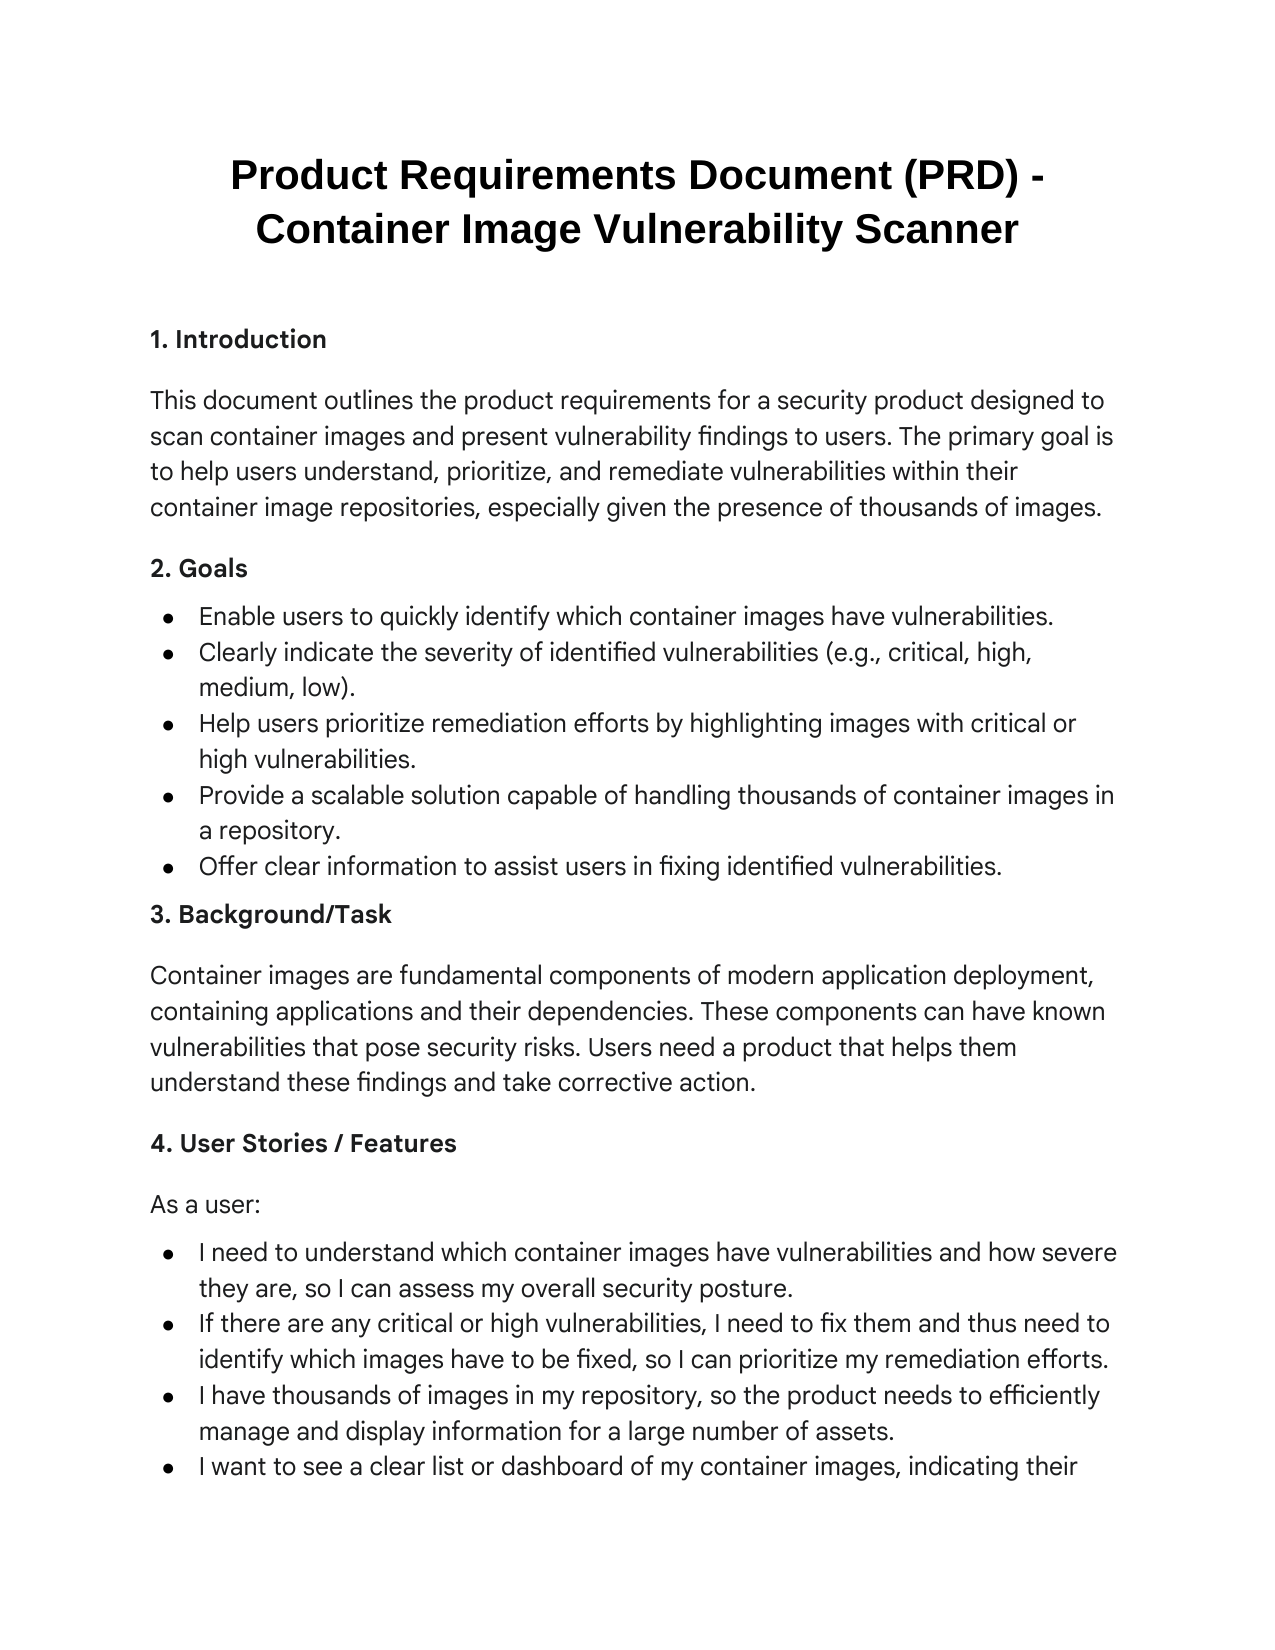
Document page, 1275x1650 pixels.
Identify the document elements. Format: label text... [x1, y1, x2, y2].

list I need to understand which container images have vulnerabilities and how severe they are, so I can assess my overall security posture. [161, 1237, 1125, 1304]
list Help users prioritize remediation efforts by highlighting images with critical or high vulnerabilities. [161, 708, 1125, 776]
list I have thousands of images in my repository, so the product needs to efficiently manage and display information for a large number of assets. [161, 1380, 1125, 1447]
list Enable users to quickly identify which container images have vulnerabilities. [161, 601, 1125, 633]
text 3. Background/Task [150, 899, 1125, 931]
text 1. Introduction [150, 324, 1125, 356]
text As a user: [150, 1189, 1125, 1220]
list Clearly indicate the severity of identified vulnerabilities (e.g., critical, high, medium, low). [161, 637, 1125, 704]
list Offer clear information to assist users in fixing identified vulnerabilities. [161, 851, 1125, 883]
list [161, 1452, 1125, 1483]
text 2. Goals [150, 553, 1125, 584]
text Container images are fundamental components of modern application deployment, containing applications and their dependencies. These components can have known vulnerabilities that pose security risks. Users need a product that helps them understand these findings and take corrective action. [150, 960, 1125, 1099]
list Provide a scalable solution capable of handling thousands of container images in a repository. [161, 780, 1125, 847]
text This document outlines the product requirements for a security product designed to scan container images and present vulnerability findings to users. The primary goal is to help users understand, prioritize, and remediate vulnerabilities within their container image repositories, especially given the presence of thousands of images. [150, 385, 1125, 524]
title Product Requirements Document (PRD) - Container Image Vulnerability Scanner [150, 150, 1125, 252]
list If there are any critical or high vulnerabilities, I need to fix them and thus need to identify which images have to be fixed, so I can prioritize my remediation efforts. [161, 1309, 1125, 1376]
text 4. User Stories / Features [150, 1128, 1125, 1159]
